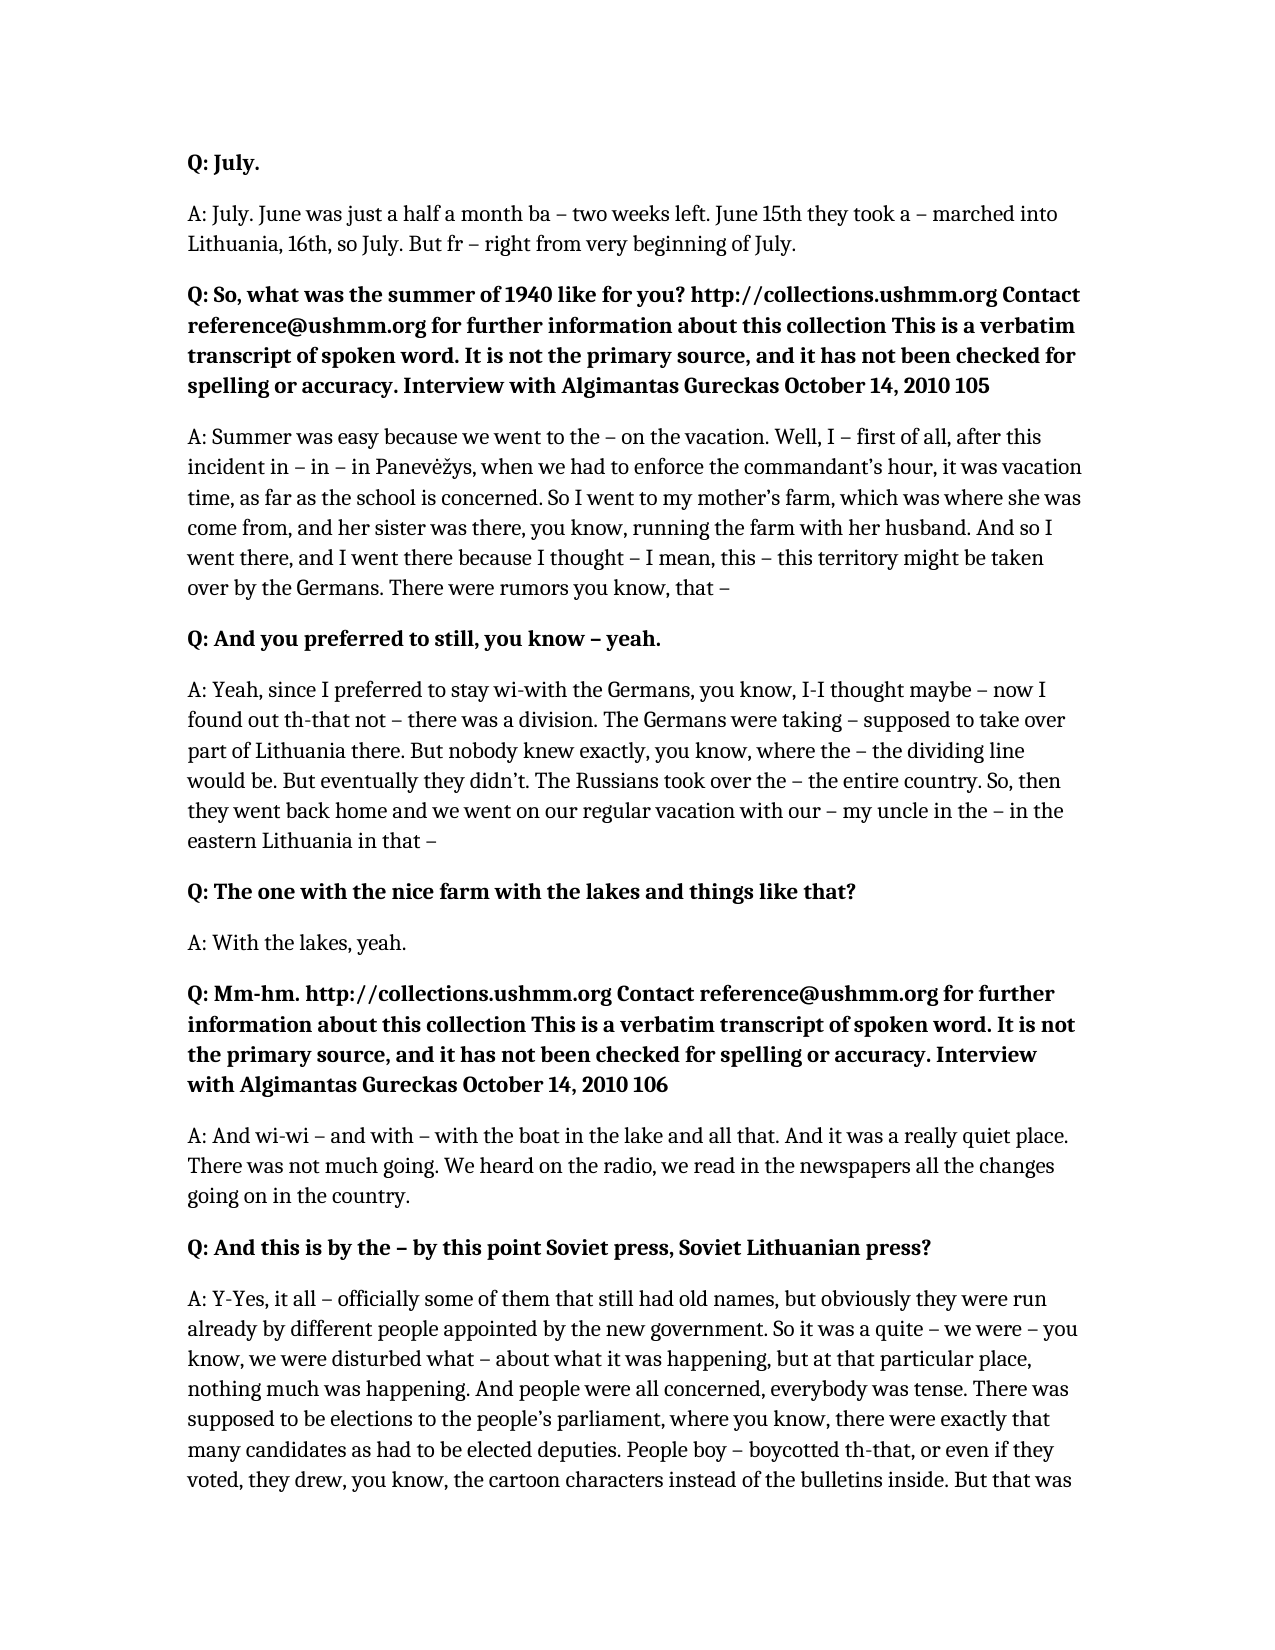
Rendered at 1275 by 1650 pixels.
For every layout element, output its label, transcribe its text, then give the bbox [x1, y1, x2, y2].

text A: And wi-wi – and with – with the boat in the lake and all that. And it was a really quiet place. There was not much going. We heard on the radio, we read in the newspapers all the changes going on in the country. [187, 1123, 1087, 1210]
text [187, 1285, 1087, 1493]
text Q: July. [187, 150, 1087, 176]
text Q: So, what was the summer of 1940 like for you? http://collections.ushmm.org Contact reference@ushmm.org for further information about this collection This is a verbatim transcript of spoken word. It is not the primary source, and it has not been checked for spelling or accuracy. Interview with Algimantas Gureckas October 14, 2010 105 [187, 282, 1087, 399]
text A: With the lakes, yeah. [187, 930, 1087, 957]
text A: Yeah, since I preferred to stay wi-with the Germans, you know, I-I thought maybe – now I found out th-that not – there was a division. The Germans were taking – supposed to take over part of Lithuania there. But nobody knew exactly, you know, where the – the dividing line would be. But eventually they didn’t. The Russians took over the – the entire country. So, then they went back home and we went on our regular vacation with our – my uncle in the – in the eastern Lithuania in that – [187, 677, 1087, 854]
text Q: Mm-hm. http://collections.ushmm.org Contact reference@ushmm.org for further information about this collection This is a verbatim transcript of spoken word. It is not the primary source, and it has not been checked for spelling or accuracy. Interview with Algimantas Gureckas October 14, 2010 106 [187, 981, 1087, 1098]
text Q: And you preferred to still, you know – yeah. [187, 626, 1087, 652]
text Q: And this is by the – by this point Soviet press, Soviet Lithuanian press? [187, 1234, 1087, 1261]
text A: Summer was easy because we went to the – on the vacation. Well, I – first of all, after this incident in – in – in Panevėžys, when we had to enforce the commandant’s hour, it was vacation time, as far as the school is concerned. So I went to my mother’s farm, which was where she was come from, and her sister was there, you know, running the farm with her husband. And so I went there, and I went there because I thought – I mean, this – this territory might be taken over by the Germans. There were rumors you know, that – [187, 424, 1087, 601]
text A: July. June was just a half a month ba – two weeks left. June 15th they took a – marched into Lithuania, 16th, so July. But fr – right from very beginning of July. [187, 201, 1087, 258]
text Q: The one with the nice farm with the lakes and things like that? [187, 879, 1087, 906]
